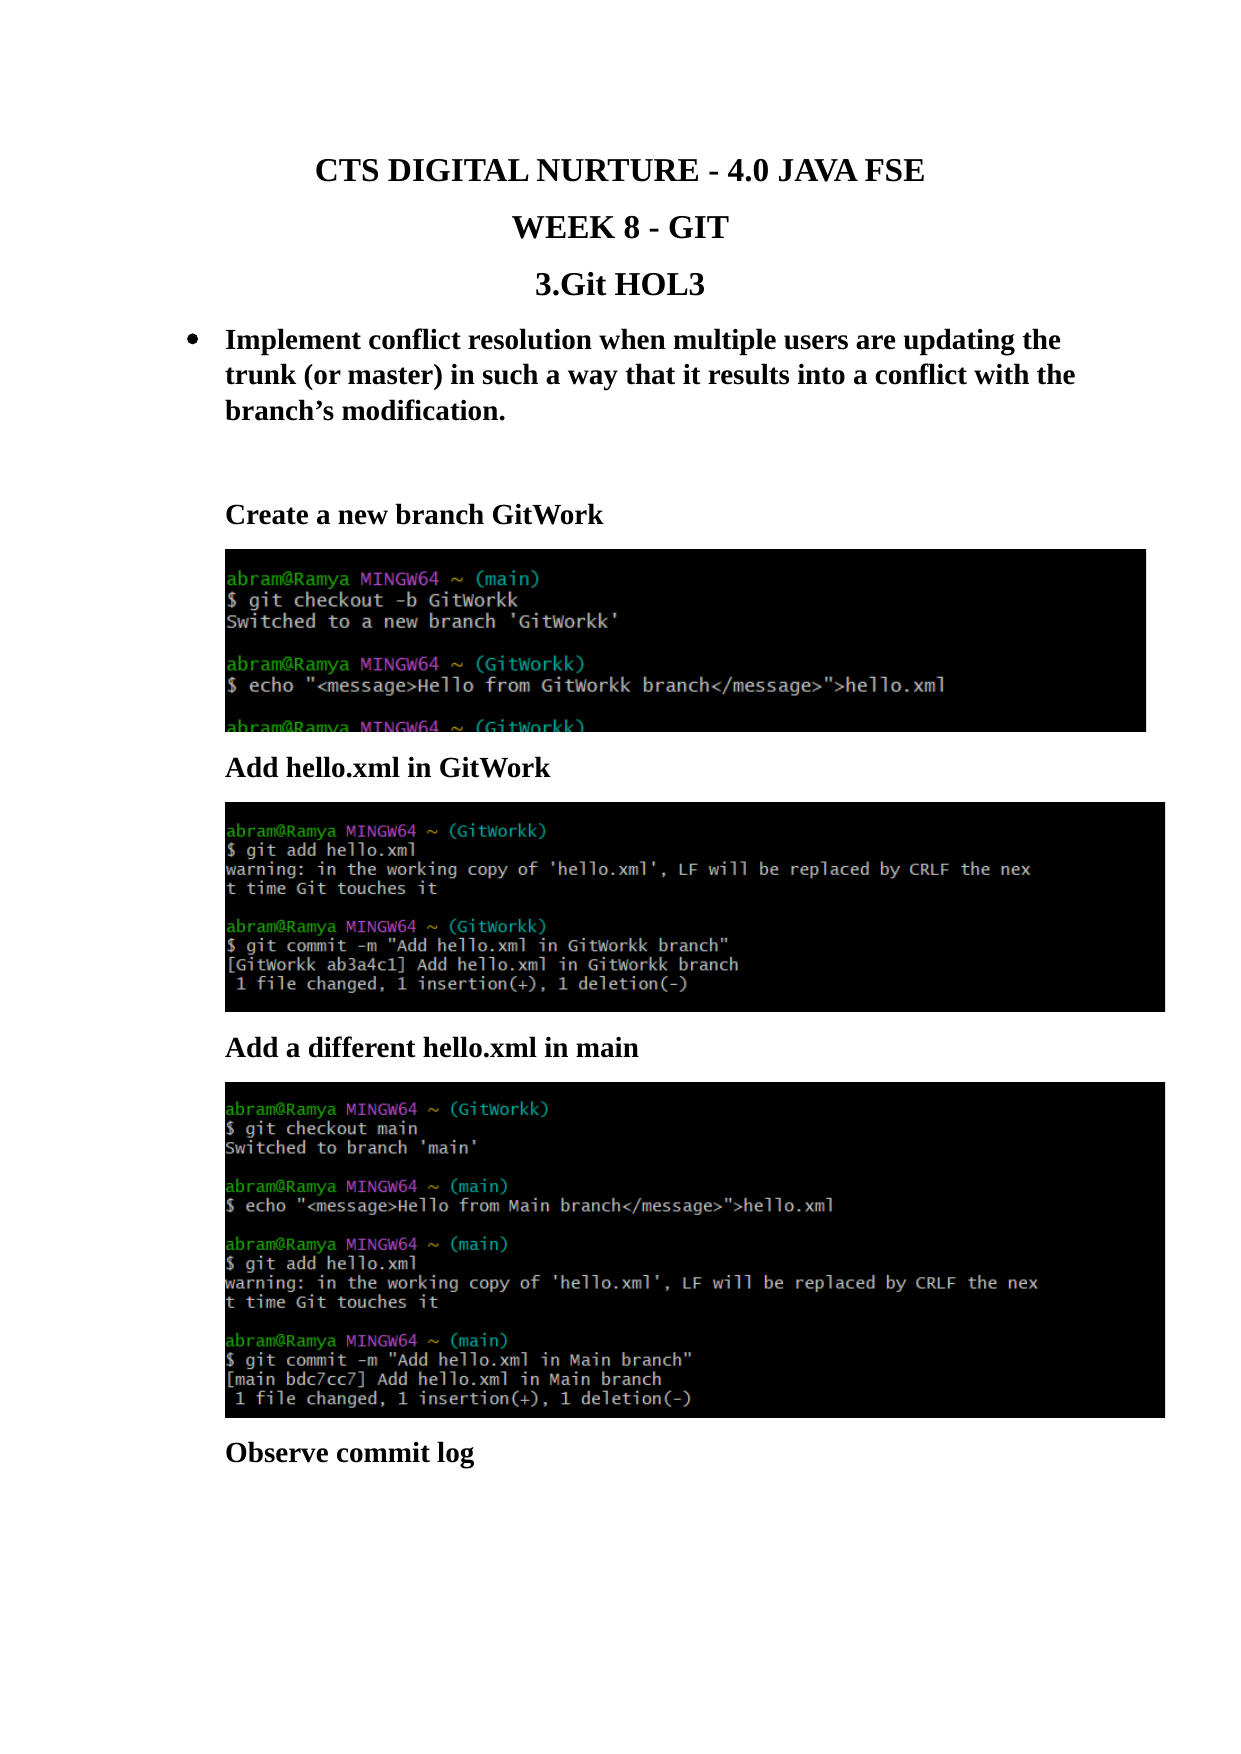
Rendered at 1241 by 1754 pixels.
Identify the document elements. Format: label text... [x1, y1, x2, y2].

picture [225, 549, 1147, 732]
text Create a new branch GitWork [225, 497, 1090, 531]
text 3.Git HOL3 [150, 264, 1090, 303]
picture [225, 1082, 1166, 1418]
text Add a different hello.xml in main [225, 1030, 1090, 1063]
text Observe commit log [225, 1436, 1090, 1469]
text Add hello.xml in GitWork [225, 750, 1090, 784]
list Implement conflict resolution when multiple users are updating the trunk (or master) in such a way that it results into a conflict with the branch’s modification. [187, 322, 1090, 427]
text WEEK 8 - GIT [150, 207, 1090, 246]
picture [225, 802, 1166, 1012]
text CTS DIGITAL NURTURE - 4.0 JAVA FSE [150, 150, 1090, 188]
